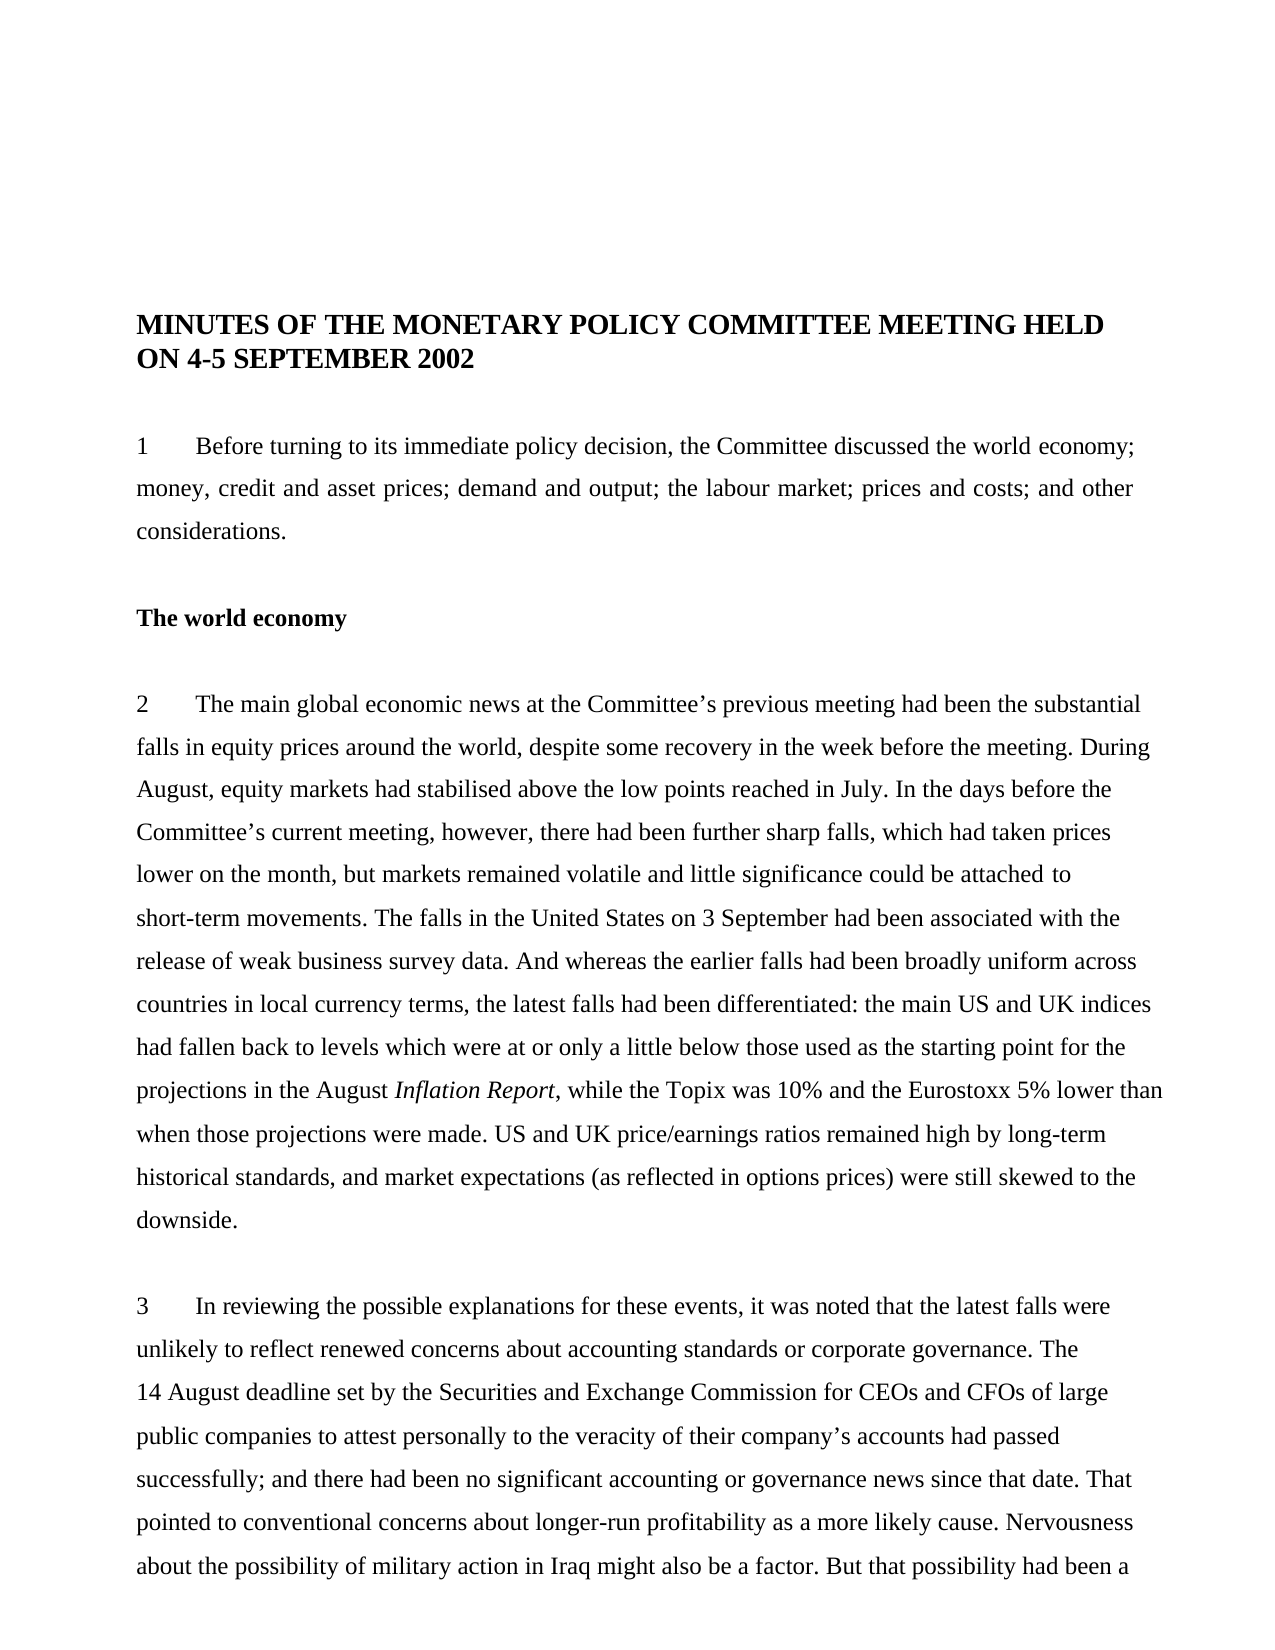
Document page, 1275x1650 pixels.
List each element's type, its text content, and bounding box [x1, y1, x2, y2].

subtitle MINUTES OF THE MONETARY POLICY COMMITTEE MEETING HELD ON 4-5 SEPTEMBER 2002 [136, 307, 1138, 374]
list Before turning to its immediate policy decision, the Committee discussed the world economy; money, credit and asset prices; demand and output; the labour market; prices and costs; and other considerations. [136, 431, 1134, 544]
subtitle The world economy [136, 603, 1181, 632]
list In reviewing the possible explanations for these events, it was noted that the latest falls were unlikely to reflect renewed concerns about accounting standards or corporate governance. The [136, 1291, 1119, 1363]
text 14 August deadline set by the Securities and Exchange Commission for CEOs and CFOs of large public companies to attest personally to the veracity of their company’s accounts had passed successfully; and there had been no significant accounting or governance news since that date. That pointed to conventional concerns about longer-run profitability as a more likely cause. Nervousness about the possibility of military action in Iraq might also be a factor. But that possibility had been a [136, 1377, 1138, 1579]
text short-term movements. The falls in the United States on 3 September had been associated with the release of weak business survey data. And whereas the earlier falls had been broadly uniform across countries in local currency terms, the latest falls had been differentiated: the main US and UK indices had fallen back to levels which were at or only a little below those used as the starting point for the projections in the August Inflation Report, while the Topix was 10% and the Eurostoxx 5% lower than when those projections were made. US and UK price/earnings ratios remained high by long-term historical standards, and market expectations (as reflected in options prices) were still skewed to the downside. [136, 903, 1181, 1234]
list The main global economic news at the Committee’s previous meeting had been the substantial falls in equity prices around the world, despite some recovery in the week before the meeting. During August, equity markets had stabilised above the low points reached in July. In the days before the Committee’s current meeting, however, there had been further sharp falls, which had taken prices lower on the month, but markets remained volatile and little significance could be attached to [136, 689, 1156, 888]
